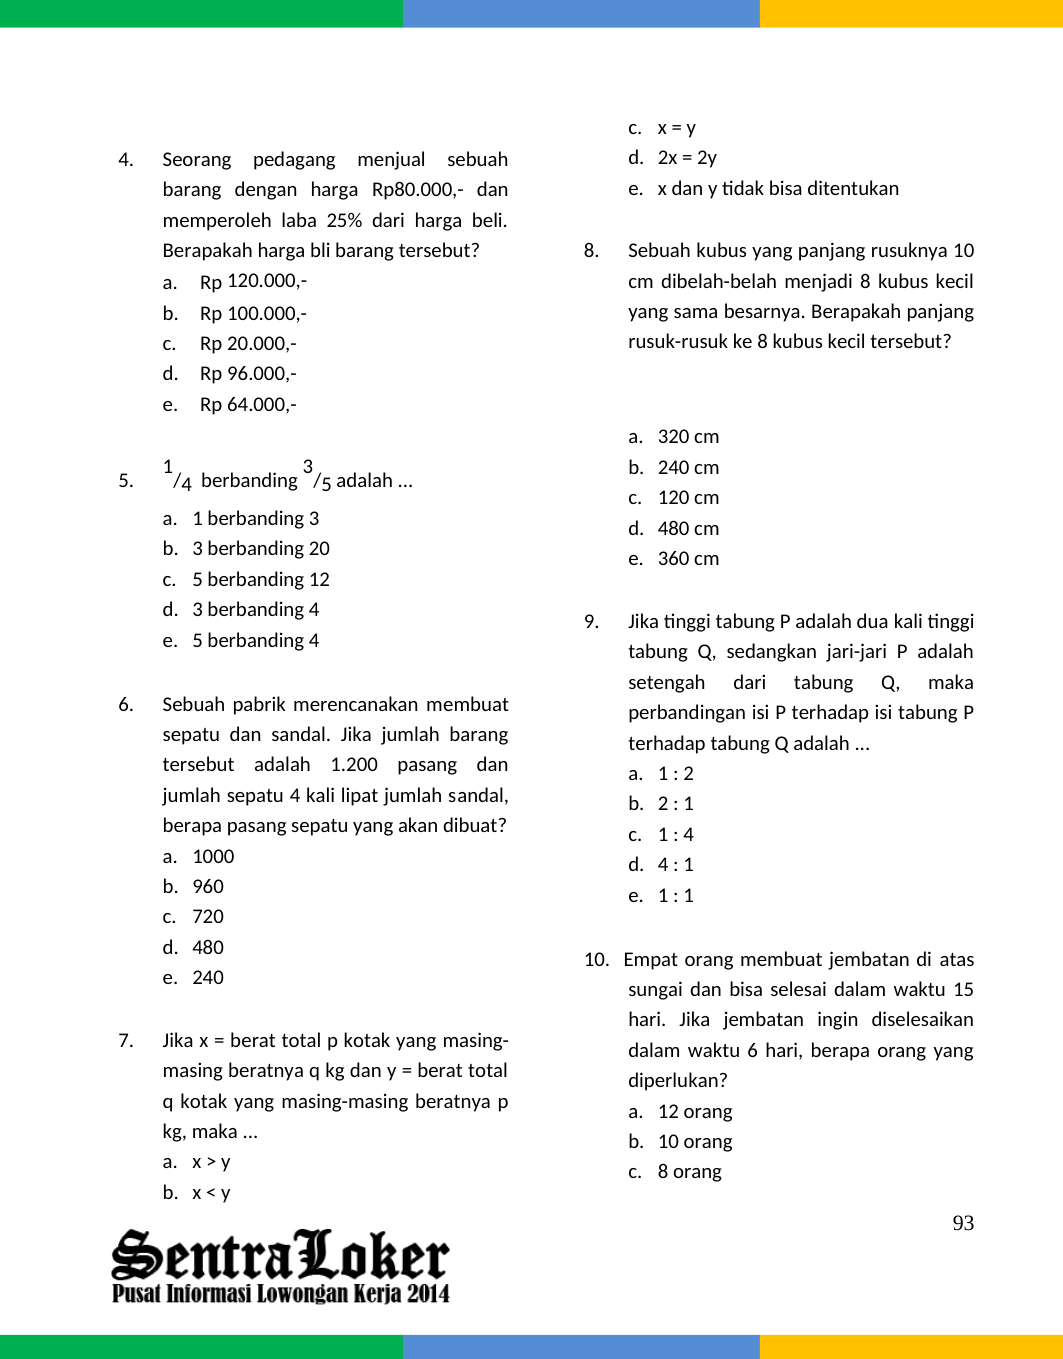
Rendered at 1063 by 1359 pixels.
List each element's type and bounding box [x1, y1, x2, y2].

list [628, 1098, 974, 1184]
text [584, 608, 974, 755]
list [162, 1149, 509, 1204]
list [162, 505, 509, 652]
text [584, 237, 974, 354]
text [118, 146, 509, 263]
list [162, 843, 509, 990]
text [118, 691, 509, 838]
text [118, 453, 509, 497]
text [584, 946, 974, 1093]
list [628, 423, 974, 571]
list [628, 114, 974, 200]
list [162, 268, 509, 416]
picture [108, 1222, 456, 1307]
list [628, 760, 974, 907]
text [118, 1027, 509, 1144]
